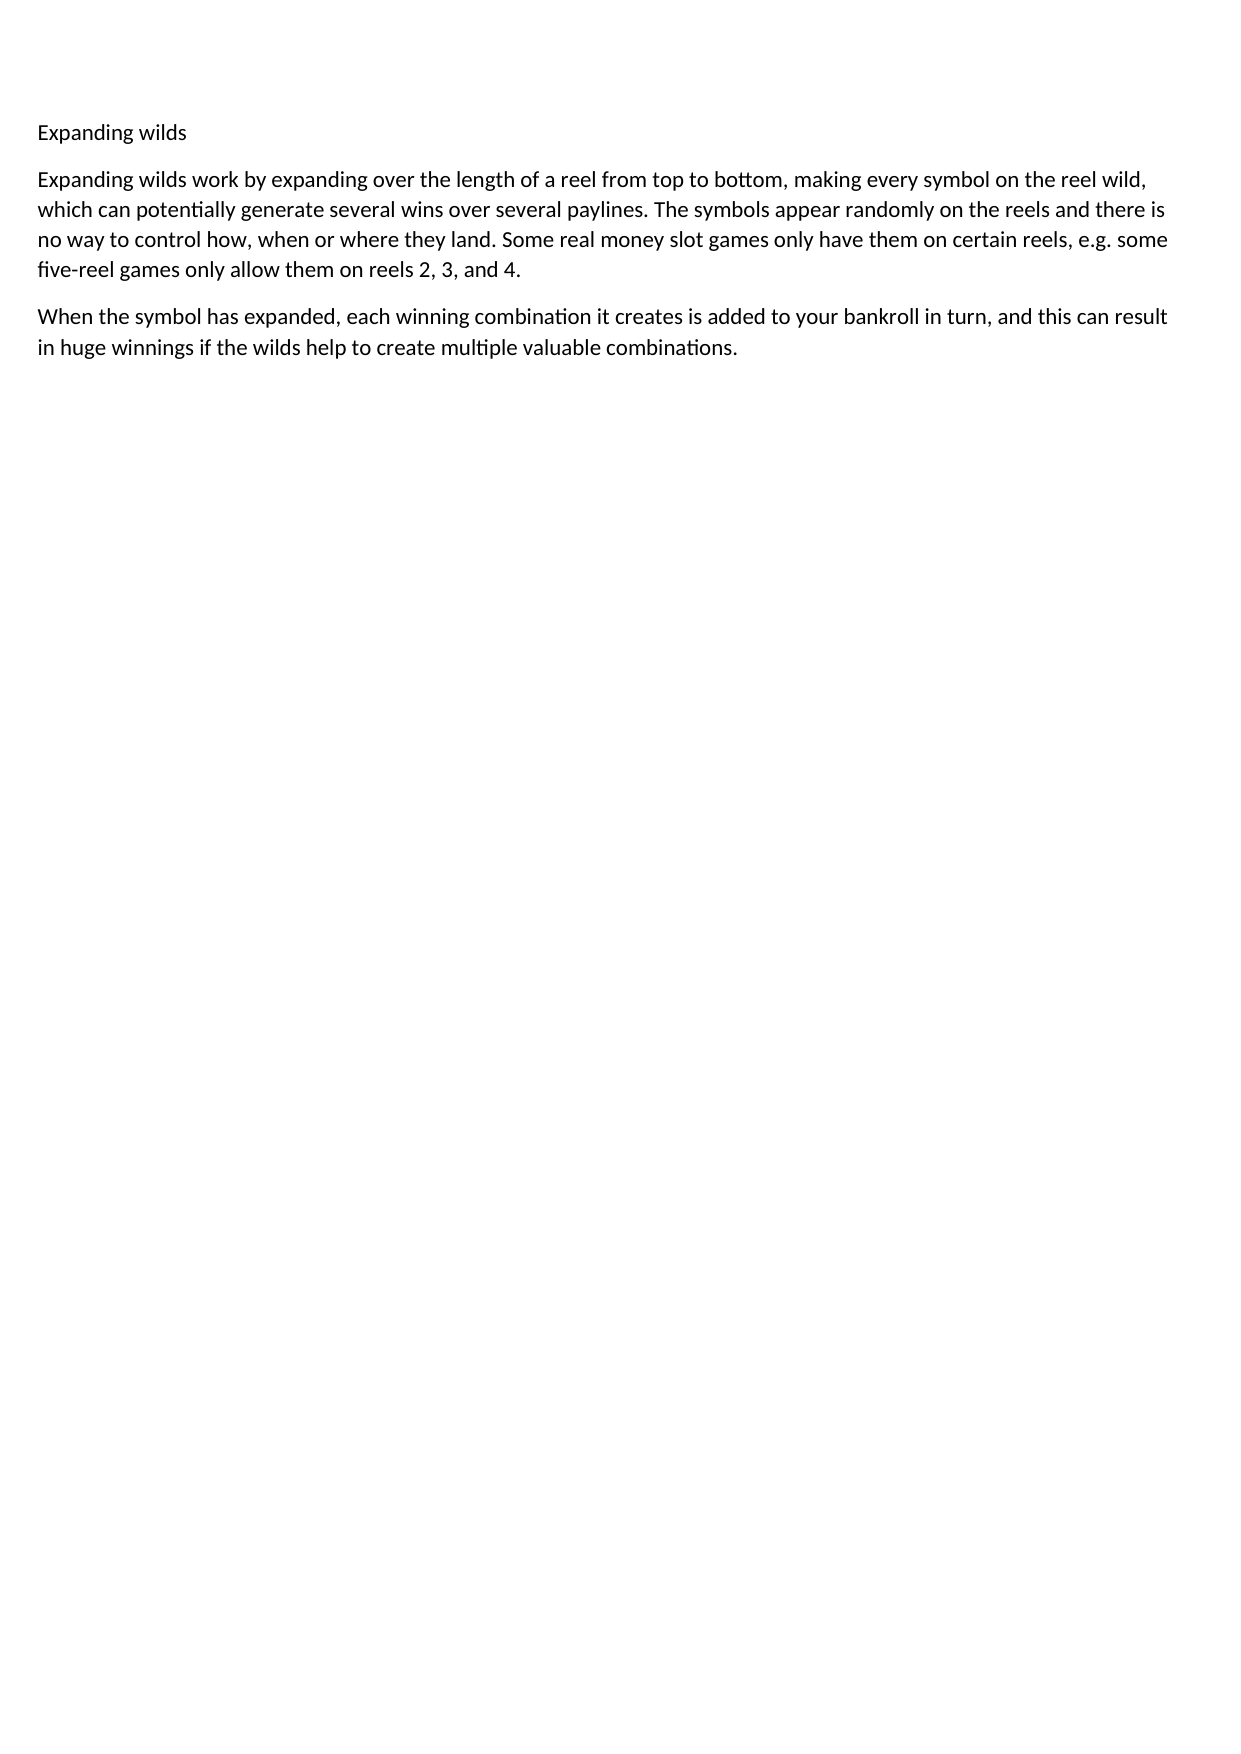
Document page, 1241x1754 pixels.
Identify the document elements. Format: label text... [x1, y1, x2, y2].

text When the symbol has expanded, each winning combination it creates is added to your bankroll in turn, and this can result in huge winnings if the wilds help to create multiple valuable combinations. [37, 302, 1191, 361]
text Expanding wilds [37, 118, 1191, 146]
text Expanding wilds work by expanding over the length of a reel from top to bottom, making every symbol on the reel wild, which can potentially generate several wins over several paylines. The symbols appear randomly on the reels and there is no way to control how, when or where they land. Some real money slot games only have them on certain reels, e.g. some five-reel games only allow them on reels 2, 3, and 4. [37, 165, 1191, 284]
